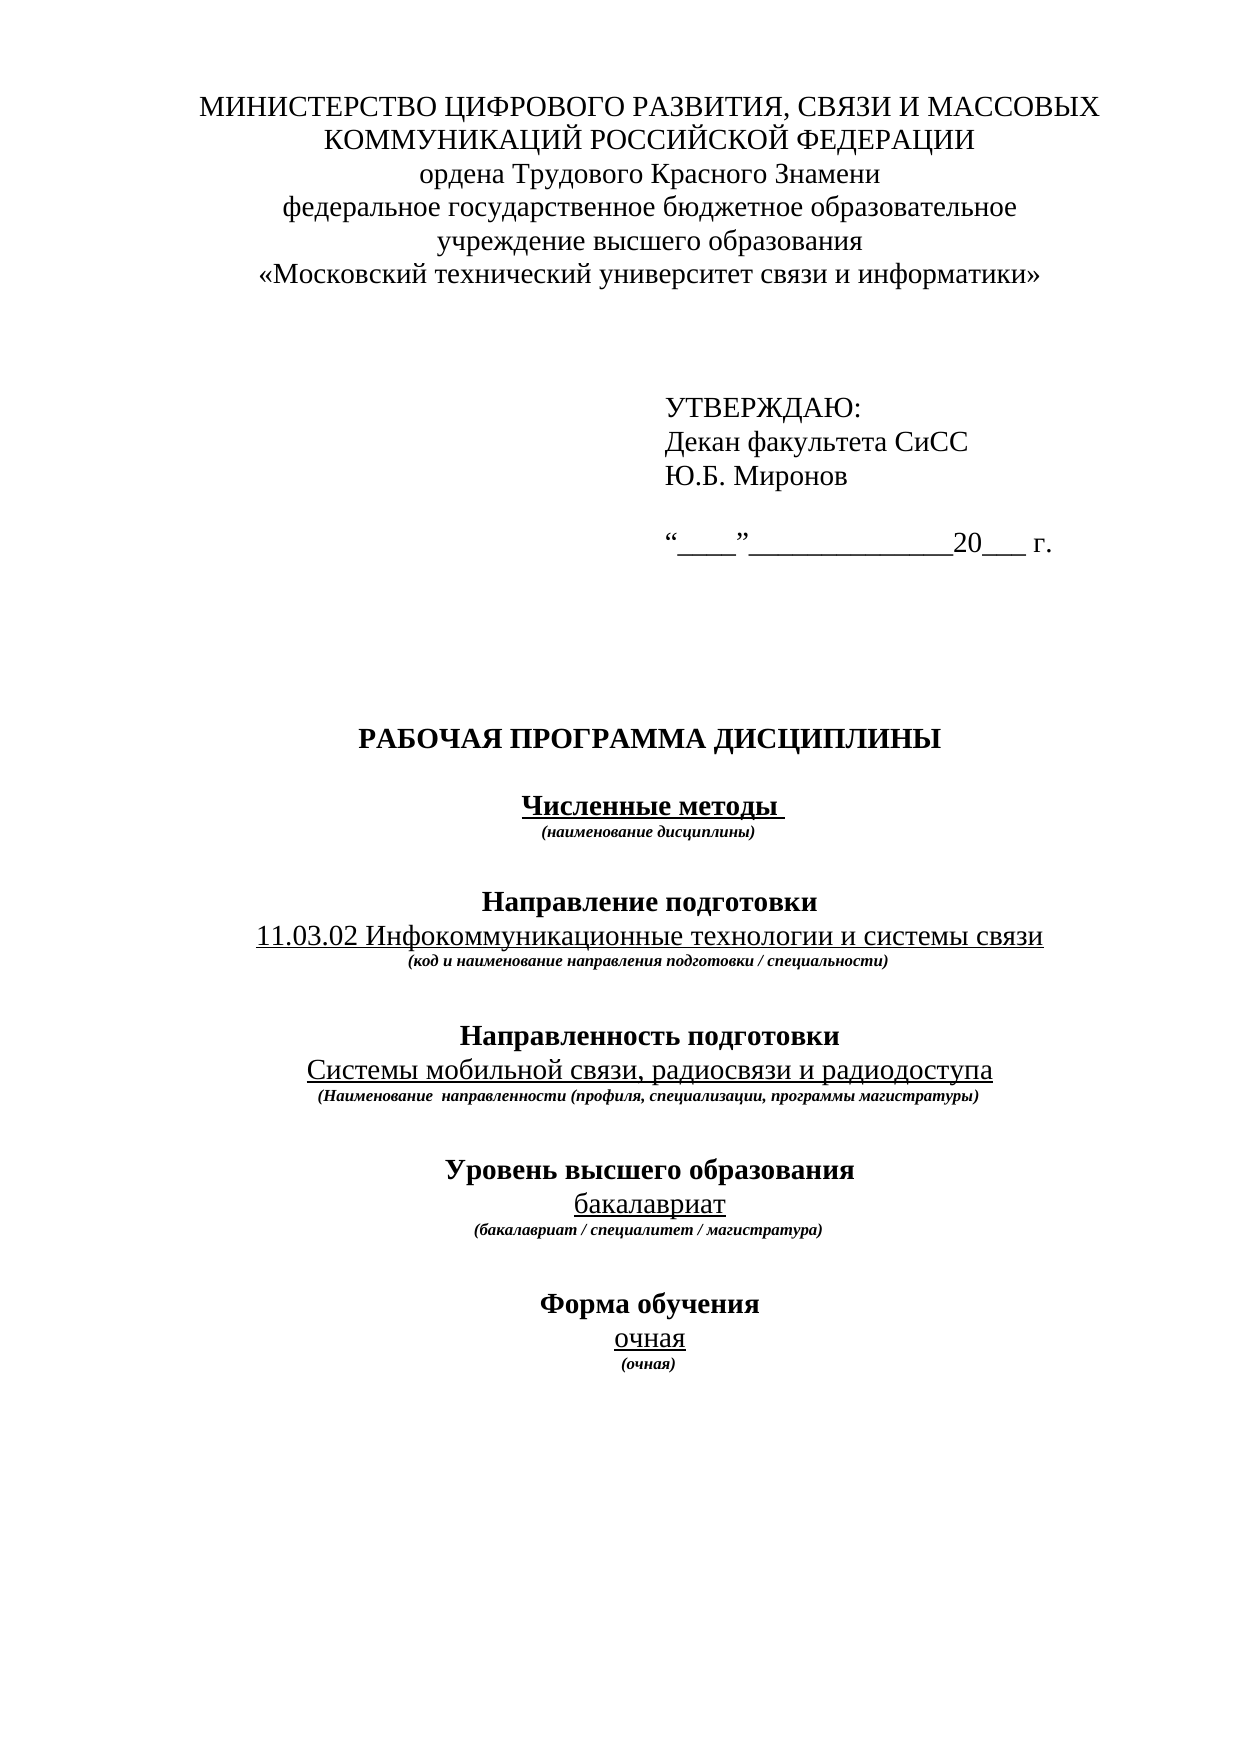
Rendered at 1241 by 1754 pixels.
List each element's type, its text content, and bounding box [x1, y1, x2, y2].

text МИНИСТЕРСТВО ЦИФРОВОГО РАЗВИТИЯ, СВЯЗИ И МАССОВЫХ [148, 89, 1152, 122]
text Направление подготовки [148, 884, 1152, 918]
text “____”______________20___ г. [664, 525, 1152, 558]
text Направленность подготовки [148, 1018, 1152, 1052]
text (очная) [148, 1354, 1152, 1387]
text КОММУНИКАЦИЙ РОССИЙСКОЙ ФЕДЕРАЦИИ [148, 122, 1152, 156]
text Ю.Б. Миронов [664, 458, 1189, 491]
text РАБОЧАЯ ПРОГРАММА ДИСЦИПЛИНЫ [148, 721, 1152, 755]
text УТВЕРЖДАЮ: [664, 391, 1152, 424]
text Системы мобильной связи, радиосвязи и радиодоступа [148, 1052, 1152, 1085]
text Декан факультета СиСС [664, 424, 1189, 458]
text (код и наименование направления подготовки / специальности) [148, 951, 1152, 985]
text бакалавриат [148, 1186, 1152, 1219]
text Уровень высшего образования [148, 1152, 1152, 1186]
text (Наименование направленности (профиля, специализации, программы магистратуры) [148, 1085, 1152, 1119]
text Форма обучения [148, 1287, 1152, 1320]
text 11.03.02 Инфокоммуникационные технологии и системы связи [148, 918, 1152, 951]
text (наименование дисциплины) [148, 822, 1152, 855]
text ордена Трудового Красного Знамени [148, 156, 1152, 189]
text Численные методы [148, 788, 1152, 822]
text (бакалавриат / специалитет / магистратура) [148, 1219, 1152, 1253]
text очная [148, 1320, 1152, 1354]
text учреждение высшего образования [148, 223, 1152, 256]
text «Московский технический университет связи и информатики» [148, 256, 1152, 290]
text федеральное государственное бюджетное образовательное [148, 189, 1152, 223]
